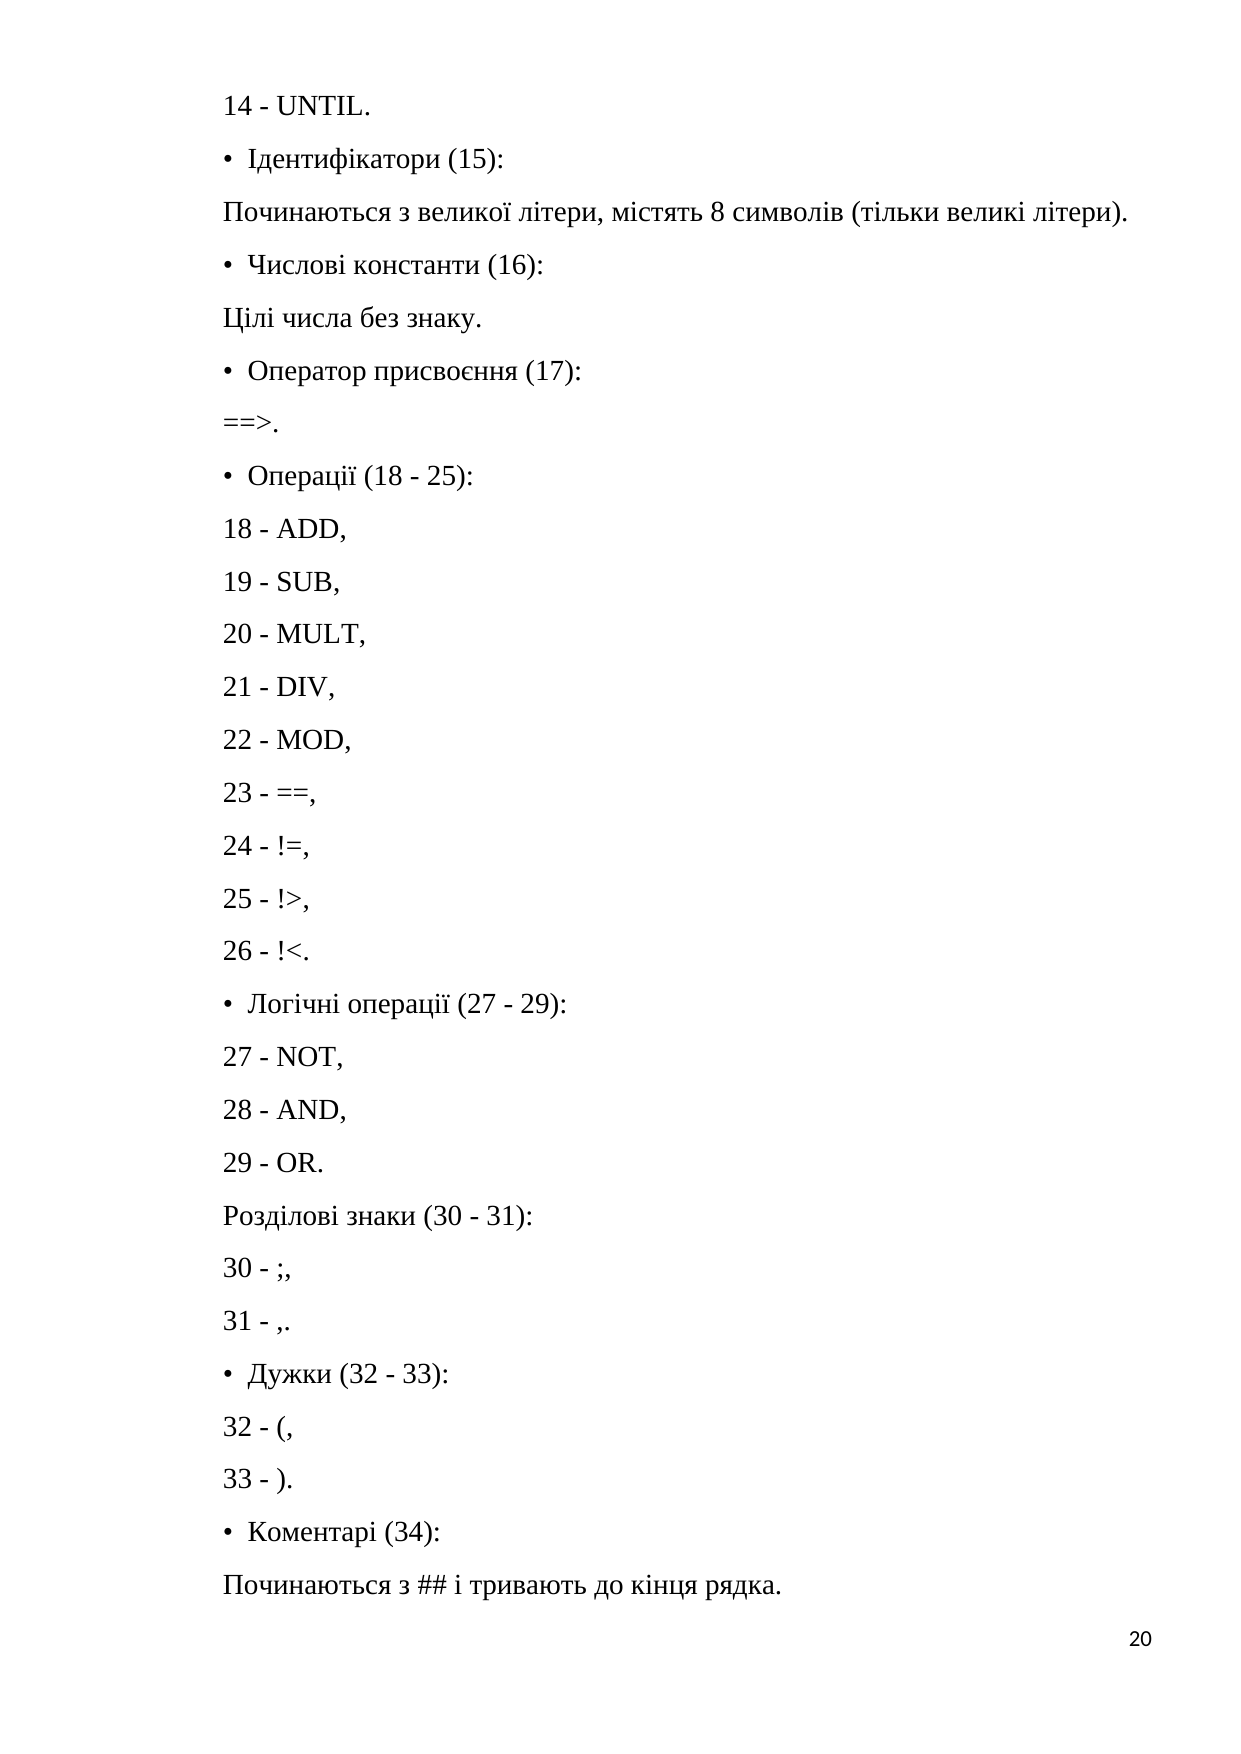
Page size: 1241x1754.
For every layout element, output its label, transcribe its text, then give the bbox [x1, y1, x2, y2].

text 26 - !<. [223, 933, 1152, 967]
text 30 - ;, [223, 1250, 1152, 1284]
text 20 - MULT, [223, 617, 1152, 650]
text • Коментарі (34): [223, 1514, 1152, 1548]
text • Логічні операції (27 - 29): [223, 986, 1152, 1020]
text 19 - SUB, [223, 564, 1152, 597]
text • Операції (18 - 25): [223, 458, 1152, 492]
text ==>. [223, 405, 1152, 439]
text 29 - OR. [223, 1145, 1152, 1178]
text 27 - NOT, [223, 1039, 1152, 1073]
text 18 - ADD, [223, 511, 1152, 544]
text • Дужки (32 - 33): [223, 1356, 1152, 1389]
text 14 - UNTIL. [223, 88, 1152, 122]
text 33 - ). [223, 1462, 1152, 1495]
text 32 - (, [223, 1409, 1152, 1442]
text 25 - !>, [223, 881, 1152, 914]
text Розділові знаки (30 - 31): [223, 1198, 1152, 1231]
text 31 - ,. [223, 1303, 1152, 1337]
text 22 - MOD, [223, 722, 1152, 756]
text Починаються з ## і тривають до кінця рядка. [223, 1567, 1152, 1601]
text • Оператор присвоєння (17): [223, 353, 1152, 386]
text Починаються з великої літери, містять 8 символів (тільки великі літери). [223, 194, 1152, 228]
text 24 - !=, [223, 828, 1152, 861]
text 21 - DIV, [223, 669, 1152, 703]
text • Ідентифікатори (15): [223, 141, 1152, 175]
text Цілі числа без знаку. [223, 300, 1152, 333]
text 23 - ==, [223, 775, 1152, 809]
text 28 - AND, [223, 1092, 1152, 1126]
text • Числові константи (16): [223, 247, 1152, 281]
